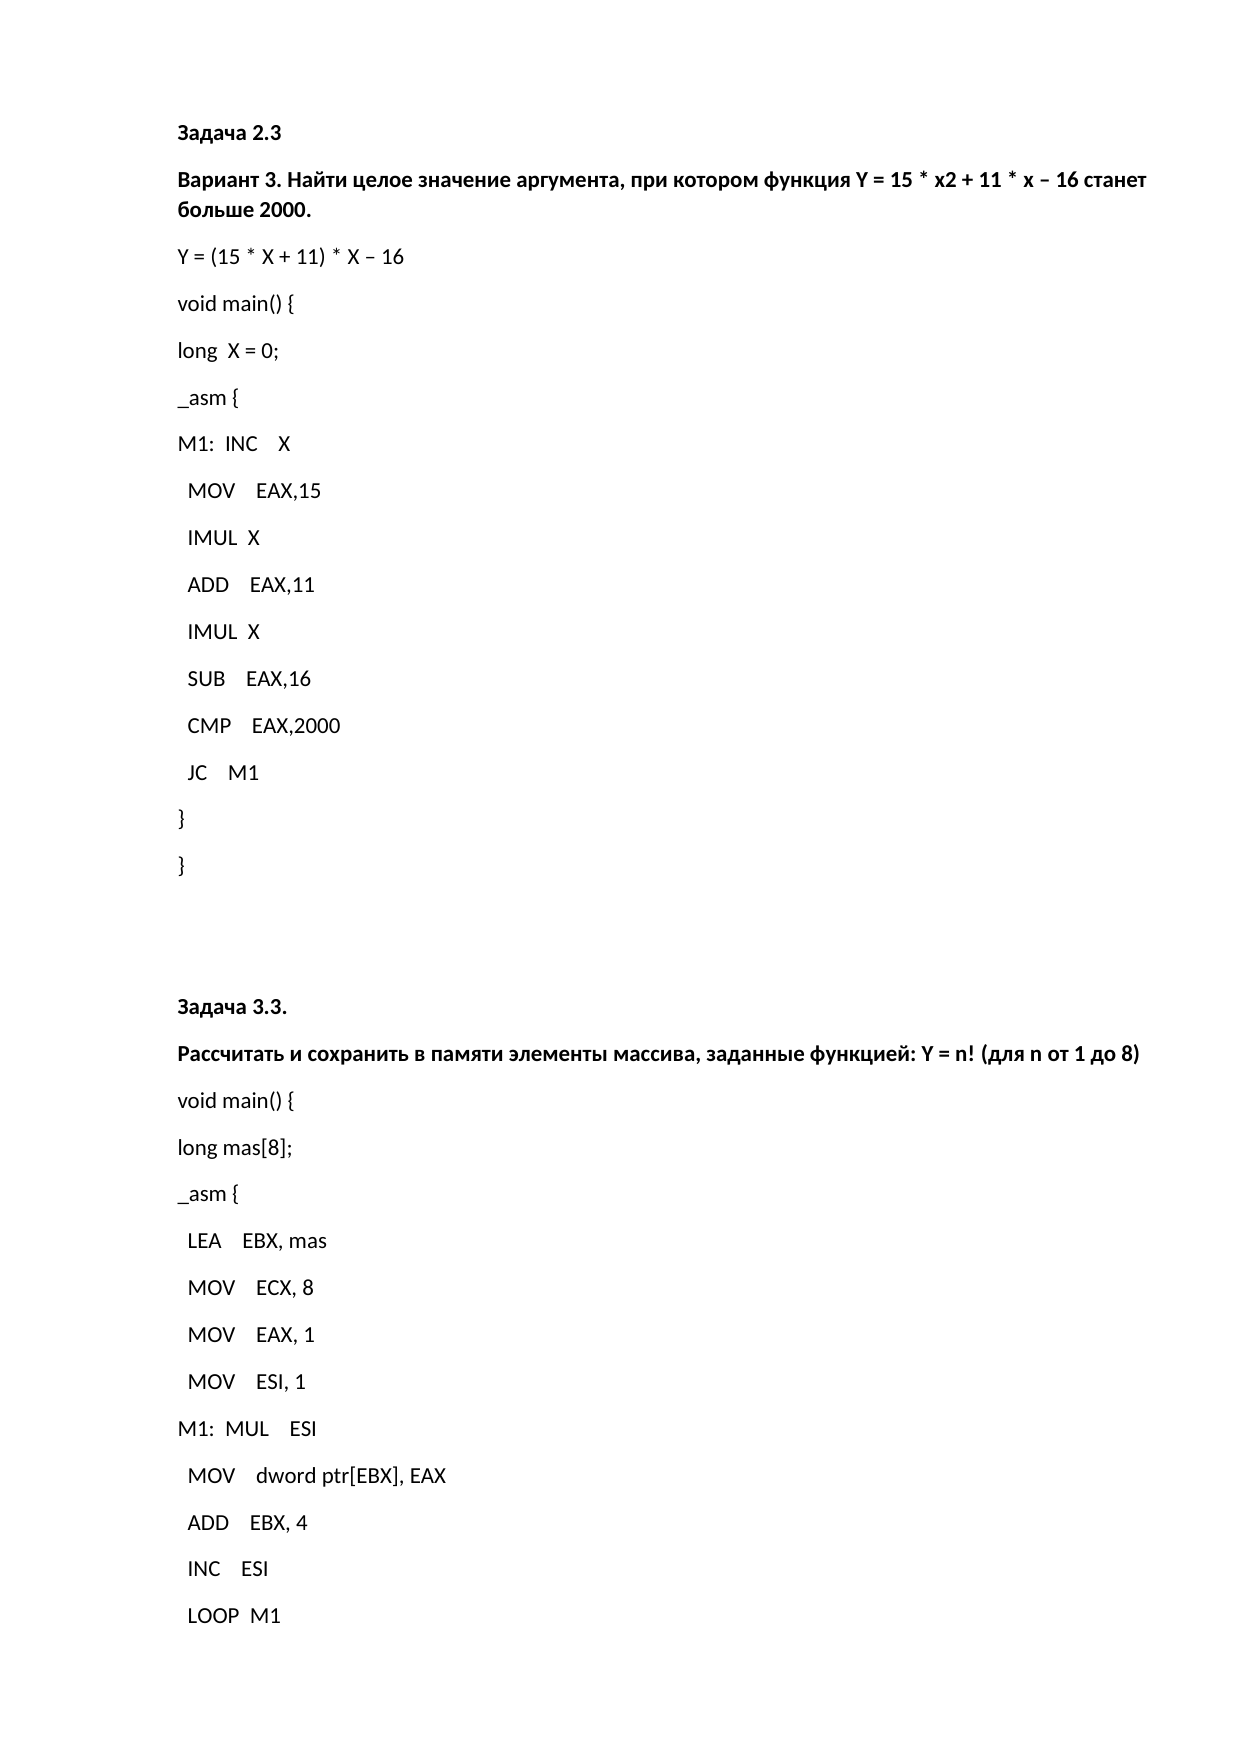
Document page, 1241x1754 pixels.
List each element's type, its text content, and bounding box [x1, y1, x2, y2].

text long X = 0; [177, 336, 1152, 364]
text IMUL X [177, 523, 1152, 551]
text Вариант 3. Найти целое значение аргумента, при котором функция Y = 15 * x2 + 11 * x – 16 станет больше 2000. [177, 165, 1152, 223]
text MOV ESI, 1 [177, 1367, 1152, 1395]
text INC ESI [177, 1554, 1152, 1583]
text MOV ECX, 8 [177, 1273, 1152, 1301]
text LEA EBX, mas [177, 1226, 1152, 1254]
text M1: MUL ESI [177, 1414, 1152, 1442]
text void main() { [177, 289, 1152, 317]
text JC M1 [177, 758, 1152, 786]
text MOV EAX, 1 [177, 1320, 1152, 1348]
text MOV EAX,15 [177, 476, 1152, 504]
text Задача 2.3 [177, 118, 1152, 146]
text ADD EBX, 4 [177, 1508, 1152, 1536]
text } [177, 804, 1152, 833]
text SUB EAX,16 [177, 664, 1152, 692]
text Y = (15 * X + 11) * X – 16 [177, 242, 1152, 270]
text _asm { [177, 1179, 1152, 1208]
text LOOP M1 [177, 1601, 1152, 1629]
text MOV dword ptr[EBX], EAX [177, 1461, 1152, 1489]
text M1: INC X [177, 429, 1152, 458]
text _asm { [177, 383, 1152, 411]
text } [177, 851, 1152, 879]
text long mas[8]; [177, 1133, 1152, 1161]
text void main() { [177, 1086, 1152, 1114]
text ADD EAX,11 [177, 570, 1152, 598]
text CMP EAX,2000 [177, 711, 1152, 739]
text Задача 3.3. [177, 992, 1152, 1020]
text IMUL X [177, 617, 1152, 645]
text Рассчитать и сохранить в памяти элементы массива, заданные функцией: Y = n! (для n от 1 до 8) [177, 1039, 1152, 1067]
